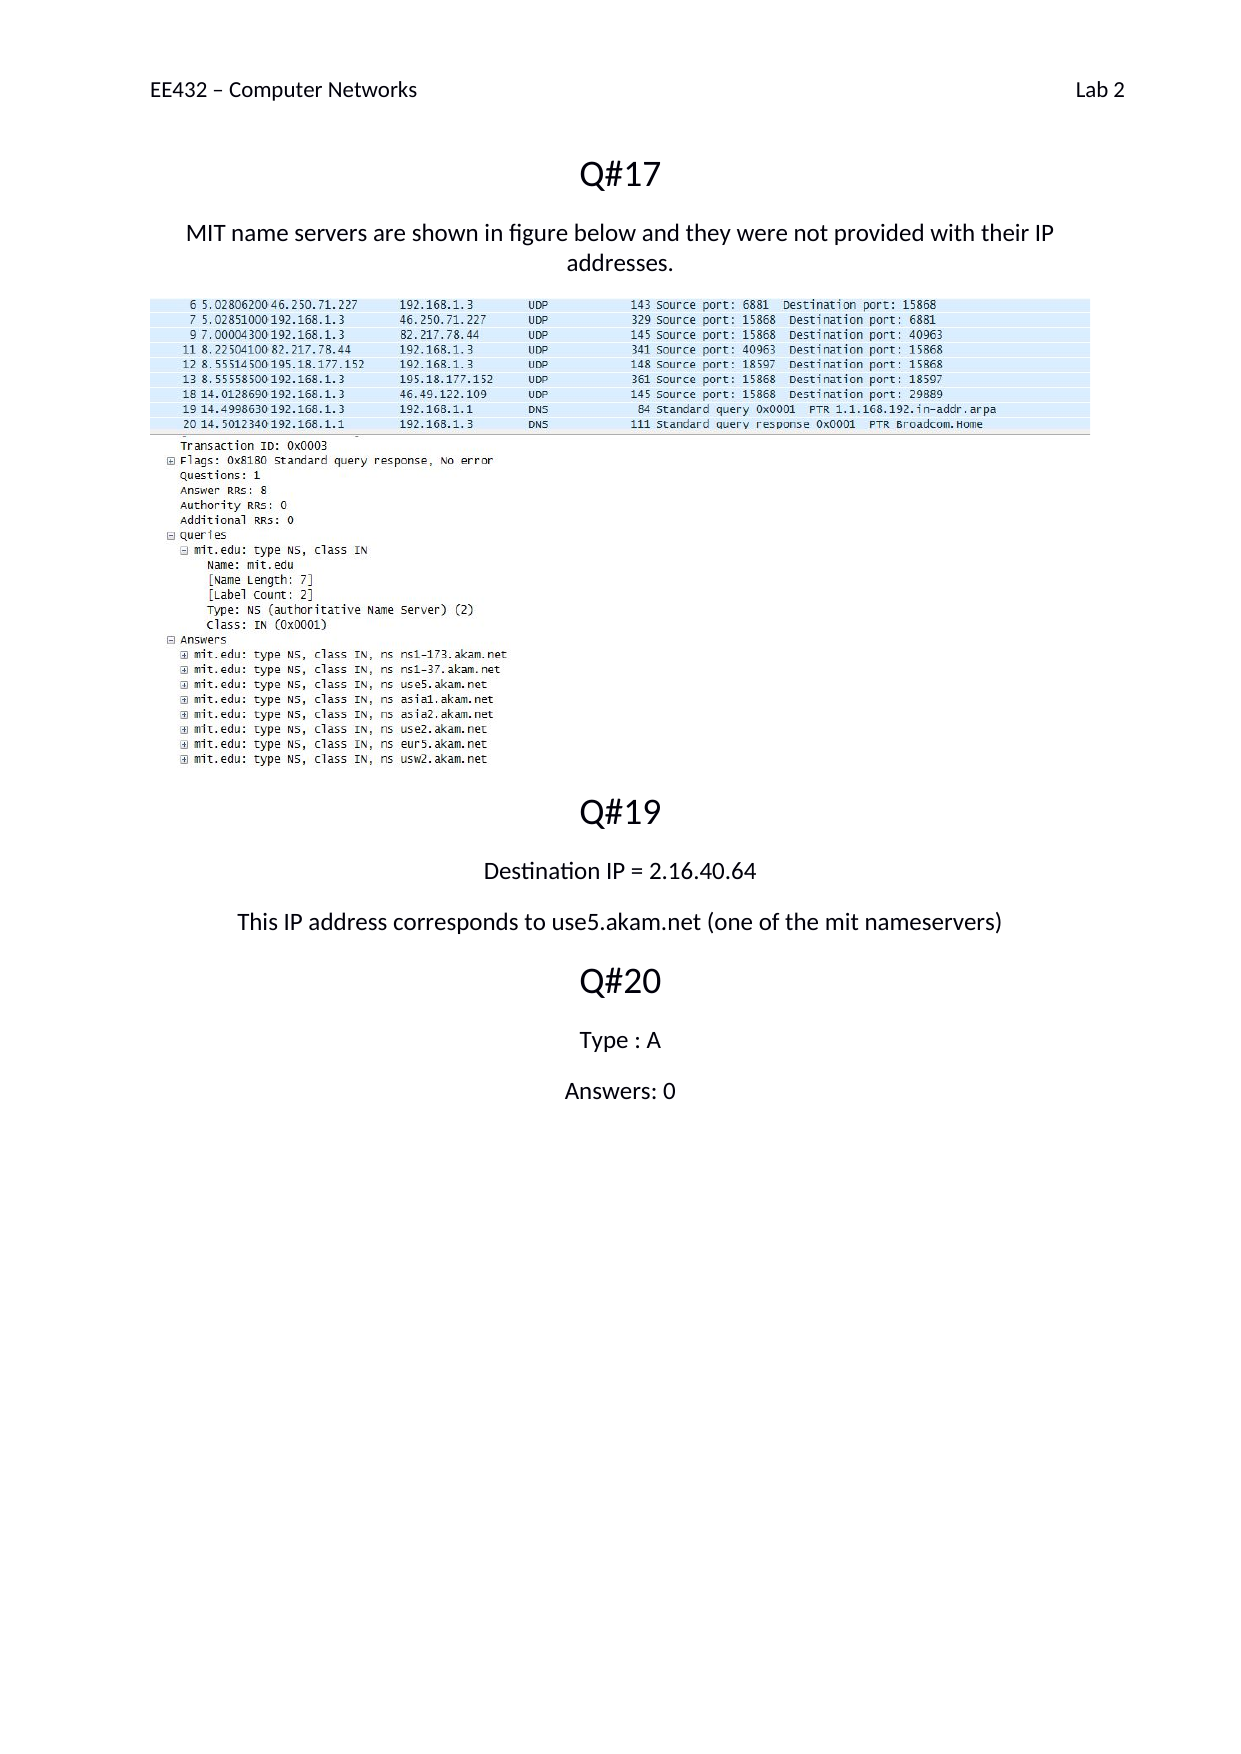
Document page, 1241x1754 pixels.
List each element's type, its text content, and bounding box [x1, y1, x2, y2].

text Q#17 [150, 150, 1090, 196]
text MIT name servers are shown in figure below and they were not provided with their IP addresses. [150, 217, 1090, 278]
text Destination IP = 2.16.40.64 [150, 855, 1090, 885]
text Q#20 [150, 957, 1090, 1003]
picture [150, 298, 1091, 768]
text Type : A [150, 1024, 1090, 1055]
text Answers: 0 [150, 1076, 1090, 1106]
text This IP address corresponds to use5.akam.net (one of the mit nameservers) [150, 906, 1090, 937]
text Q#19 [150, 788, 1090, 834]
